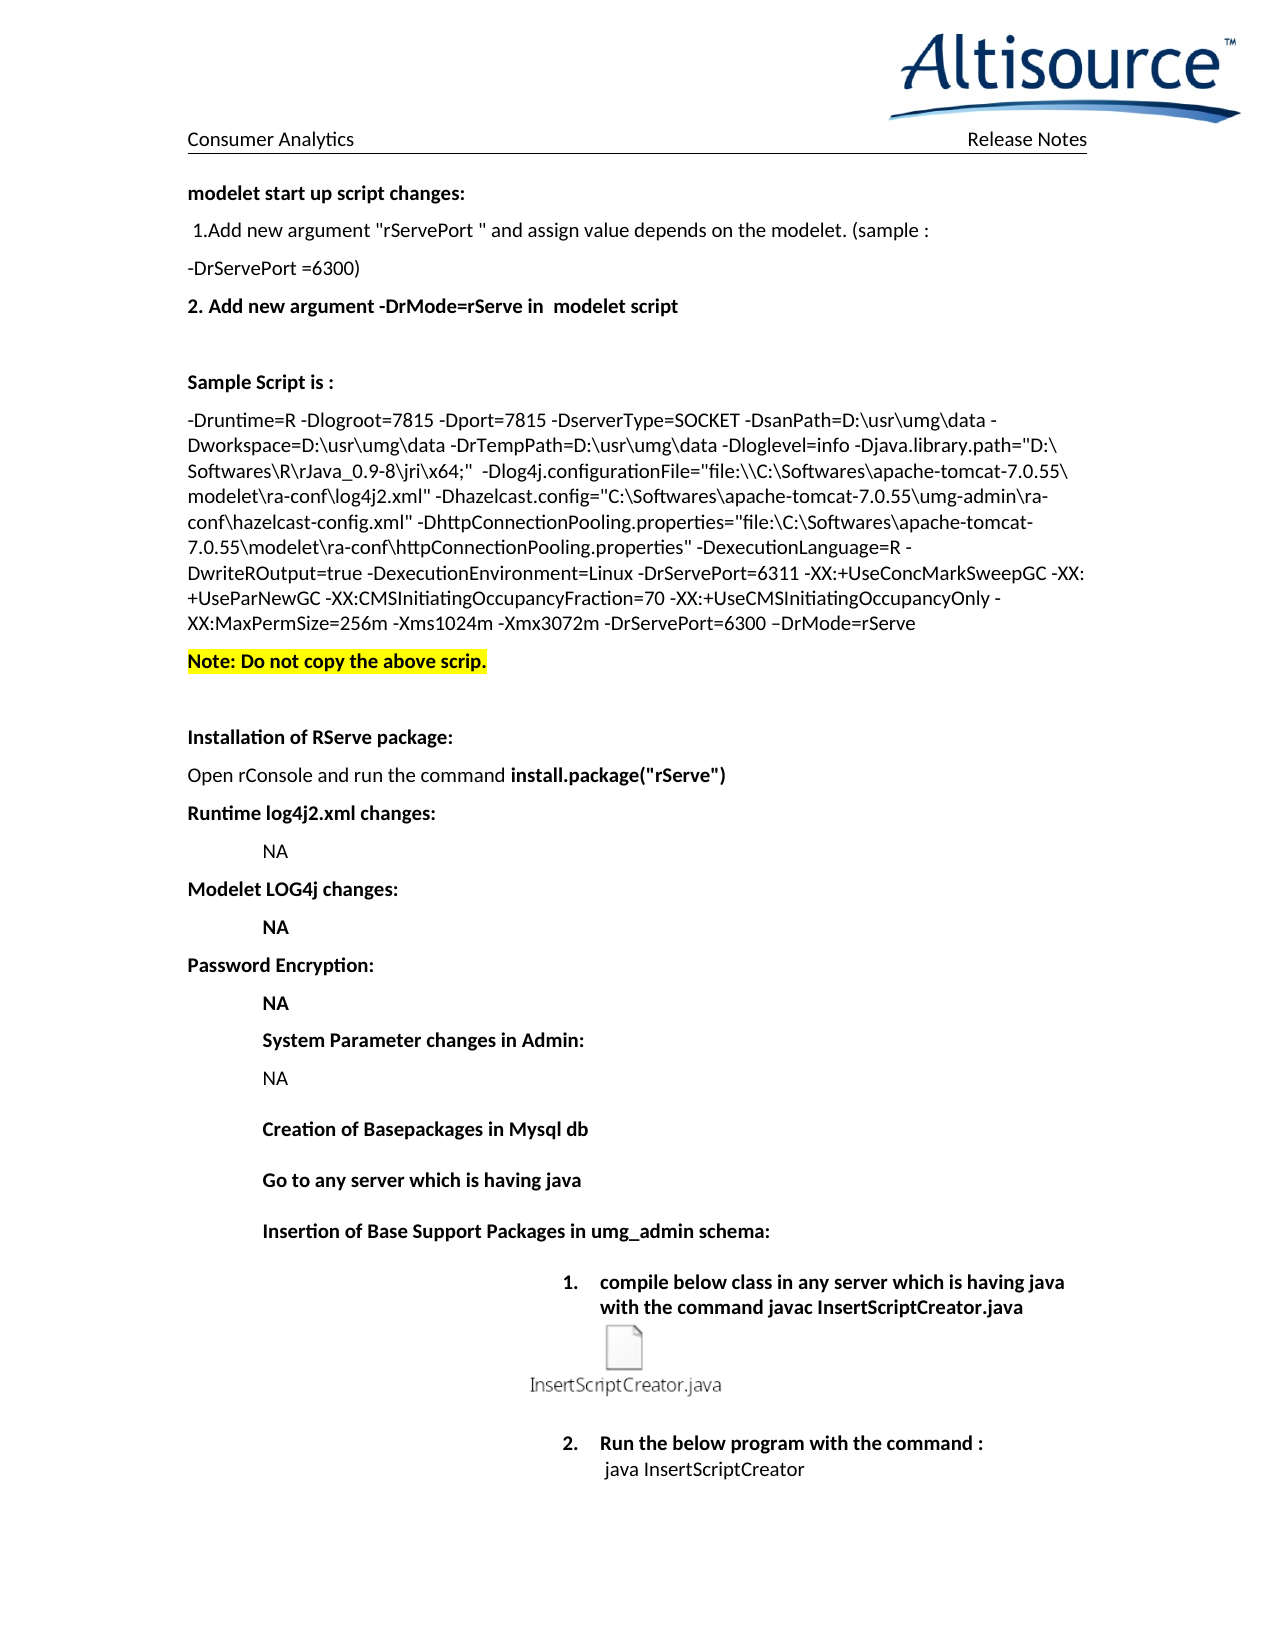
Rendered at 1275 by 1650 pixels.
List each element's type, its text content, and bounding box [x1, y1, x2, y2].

text java InsertScriptCreator [600, 1456, 1087, 1481]
text Modelet LOG4j changes: [187, 876, 1087, 901]
text Open rConsole and run the command install.package("rServe") [187, 762, 1087, 788]
list compile below class in any server which is having java with the command javac InsertScriptCreator.java [562, 1269, 1087, 1320]
text Insertion of Base Support Packages in umg_admin schema: [187, 1218, 1087, 1243]
text Runtime log4j2.xml changes: [187, 800, 1087, 826]
picture [862, 12, 1264, 124]
text System Parameter changes in Admin: [187, 1028, 1087, 1053]
text Installation of RServe package: [187, 724, 1087, 750]
text Go to any server which is having java [187, 1167, 1087, 1193]
text Creation of Basepackages in Mysql db [187, 1116, 1087, 1142]
text NA [187, 838, 1087, 863]
text -Druntime=R -Dlogroot=7815 -Dport=7815 -DserverType=SOCKET -DsanPath=D:\usr\umg\data -Dworkspace=D:\usr\umg\data -DrTempPath=D:\usr\umg\data -Dloglevel=info -Djava.library.path="D:\Softwares\R\rJava_0.9-8\jri\x64;" -Dlog4j.configurationFile="file:\\C:\Softwares\apache-tomcat-7.0.55\modelet\ra-conf\log4j2.xml" -Dhazelcast.config="C:\Softwares\apache-tomcat-7.0.55\umg-admin\ra-conf\hazelcast-config.xml" -DhttpConnectionPooling.properties="file:\C:\Softwares\apache-tomcat-7.0.55\modelet\ra-conf\httpConnectionPooling.properties" -DexecutionLanguage=R -DwriteROutput=true -DexecutionEnvironment=Linux -DrServePort=6311 -XX:+UseConcMarkSweepGC -XX:+UseParNewGC -XX:CMSInitiatingOccupancyFraction=70 -XX:+UseCMSInitiatingOccupancyOnly -XX:MaxPermSize=256m -Xms1024m -Xmx3072m -DrServePort=6300 –DrMode=rServe [187, 407, 1087, 636]
text NA [187, 990, 1087, 1015]
text NA [187, 1066, 1087, 1091]
list Run the below program with the command : [562, 1430, 1087, 1456]
text 1.Add new argument "rServePort " and assign value depends on the modelet. (sample : [187, 218, 1087, 243]
text 2. Add new argument -DrMode=rServe in modelet script [187, 293, 1087, 319]
text Password Encryption: [187, 952, 1087, 977]
text -DrServePort =6300) [187, 256, 1087, 281]
text Sample Script is : [187, 369, 1087, 395]
text modelet start up script changes: [187, 180, 1087, 205]
text Note: Do not copy the above scrip. [187, 648, 1087, 674]
text NA [187, 914, 1087, 939]
